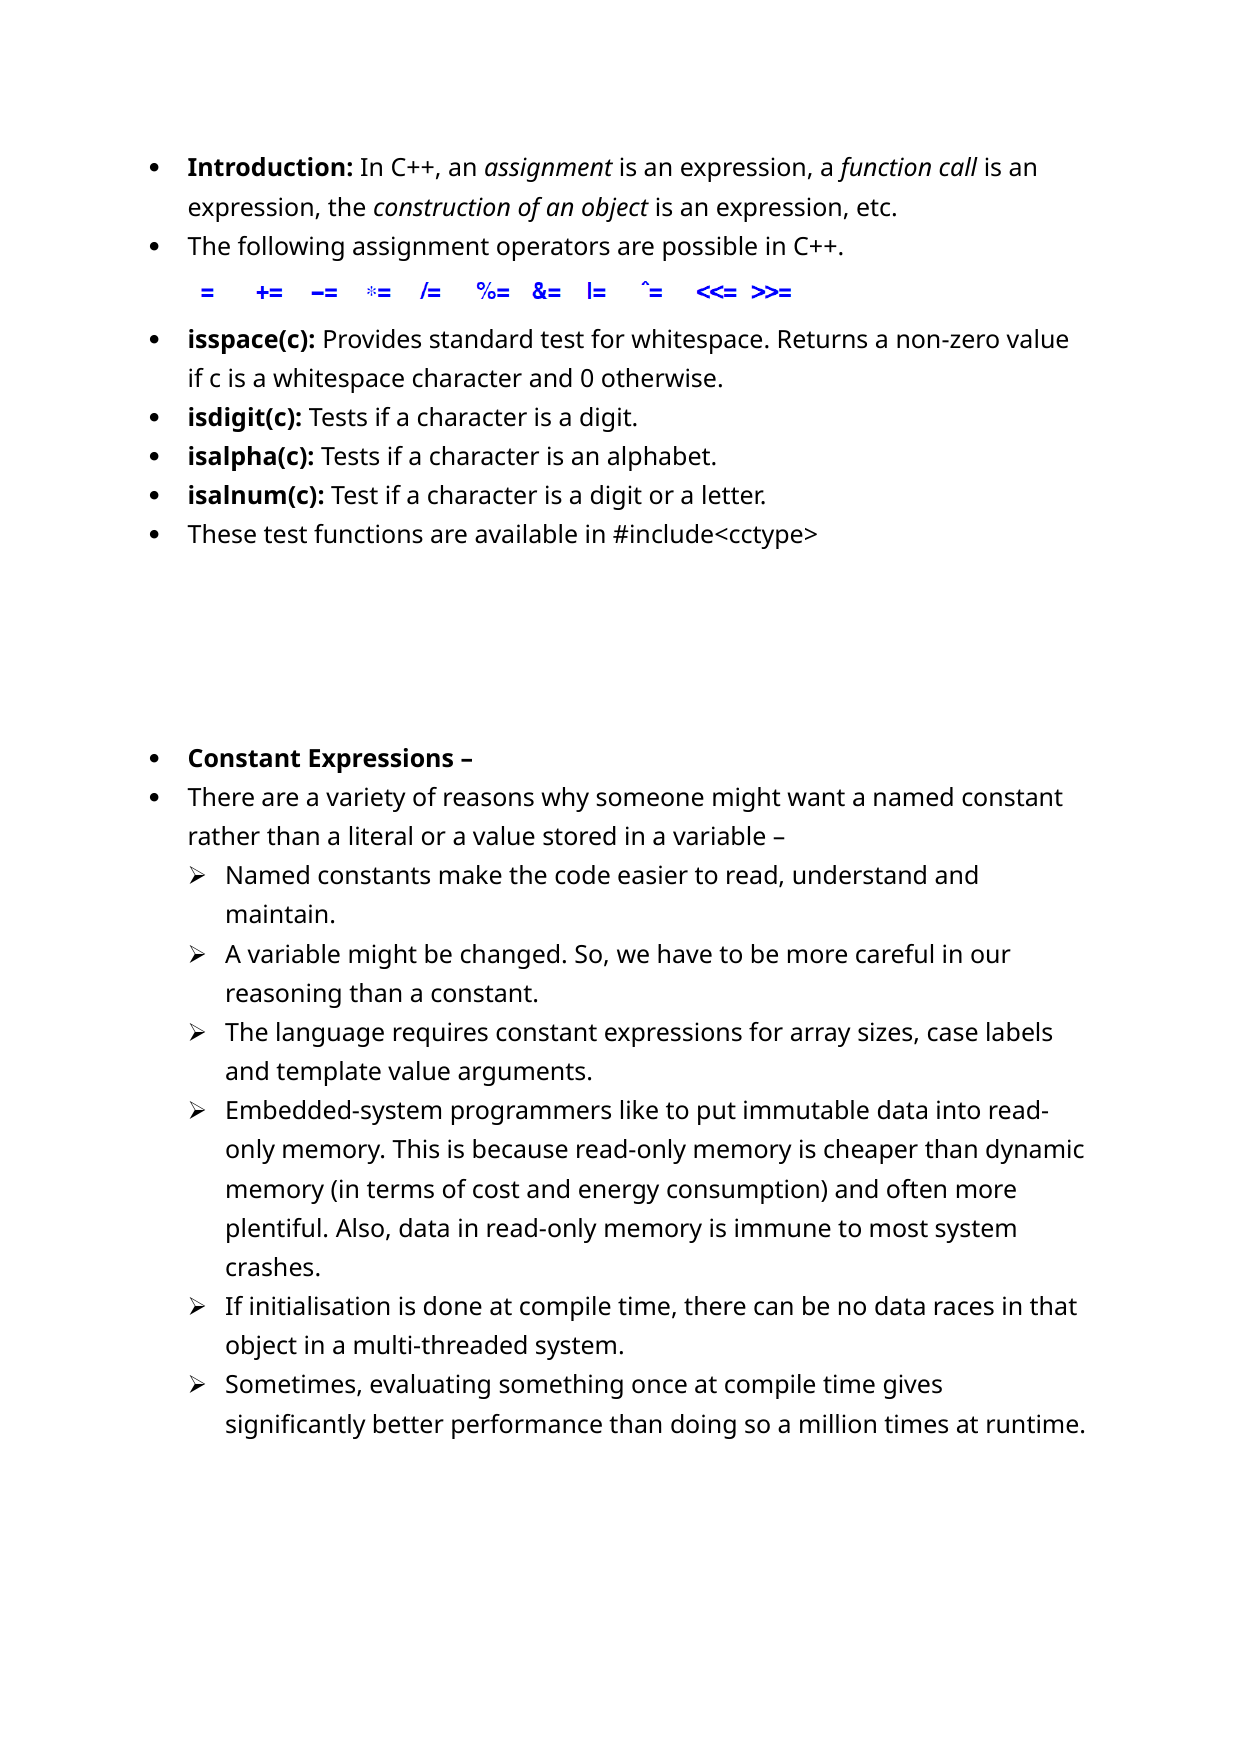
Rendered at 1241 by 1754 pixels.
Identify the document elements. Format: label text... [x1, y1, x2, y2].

list A variable might be changed. So, we have to be more careful in our reasoning than a constant. [187, 936, 1090, 1009]
list The language requires constant expressions for array sizes, case labels and template value arguments. [187, 1014, 1090, 1088]
list There are a variety of reasons why someone might want a named constant rather than a literal or a value stored in a variable – [150, 779, 1090, 853]
list Constant Expressions – [150, 740, 1090, 774]
list These test functions are available in #include<cctype> [150, 517, 1090, 551]
list isspace(c): Provides standard test for whitespace. Returns a non-zero value if c is a whitespace character and 0 otherwise. [150, 321, 1090, 394]
list Introduction: In C++, an assignment is an expression, a function call is an expression, the construction of an object is an expression, etc. [150, 150, 1090, 223]
picture [187, 267, 805, 317]
list The following assignment operators are possible in C++. [150, 228, 1090, 262]
list If initialisation is done at compile time, there can be no data races in that object in a multi-threaded system. [187, 1289, 1090, 1362]
list Named constants make the code easier to read, understand and maintain. [187, 858, 1090, 931]
list Sometimes, evaluating something once at compile time gives significantly better performance than doing so a million times at runtime. [187, 1367, 1090, 1440]
list isalnum(c): Test if a character is a digit or a letter. [150, 478, 1090, 512]
list Embedded-system programmers like to put immutable data into read-only memory. This is because read-only memory is cheaper than dynamic memory (in terms of cost and energy consumption) and often more plentiful. Also, data in read-only memory is immune to most system crashes. [187, 1093, 1090, 1284]
list isdigit(c): Tests if a character is a digit. [150, 399, 1090, 434]
list isalpha(c): Tests if a character is an alphabet. [150, 439, 1090, 473]
